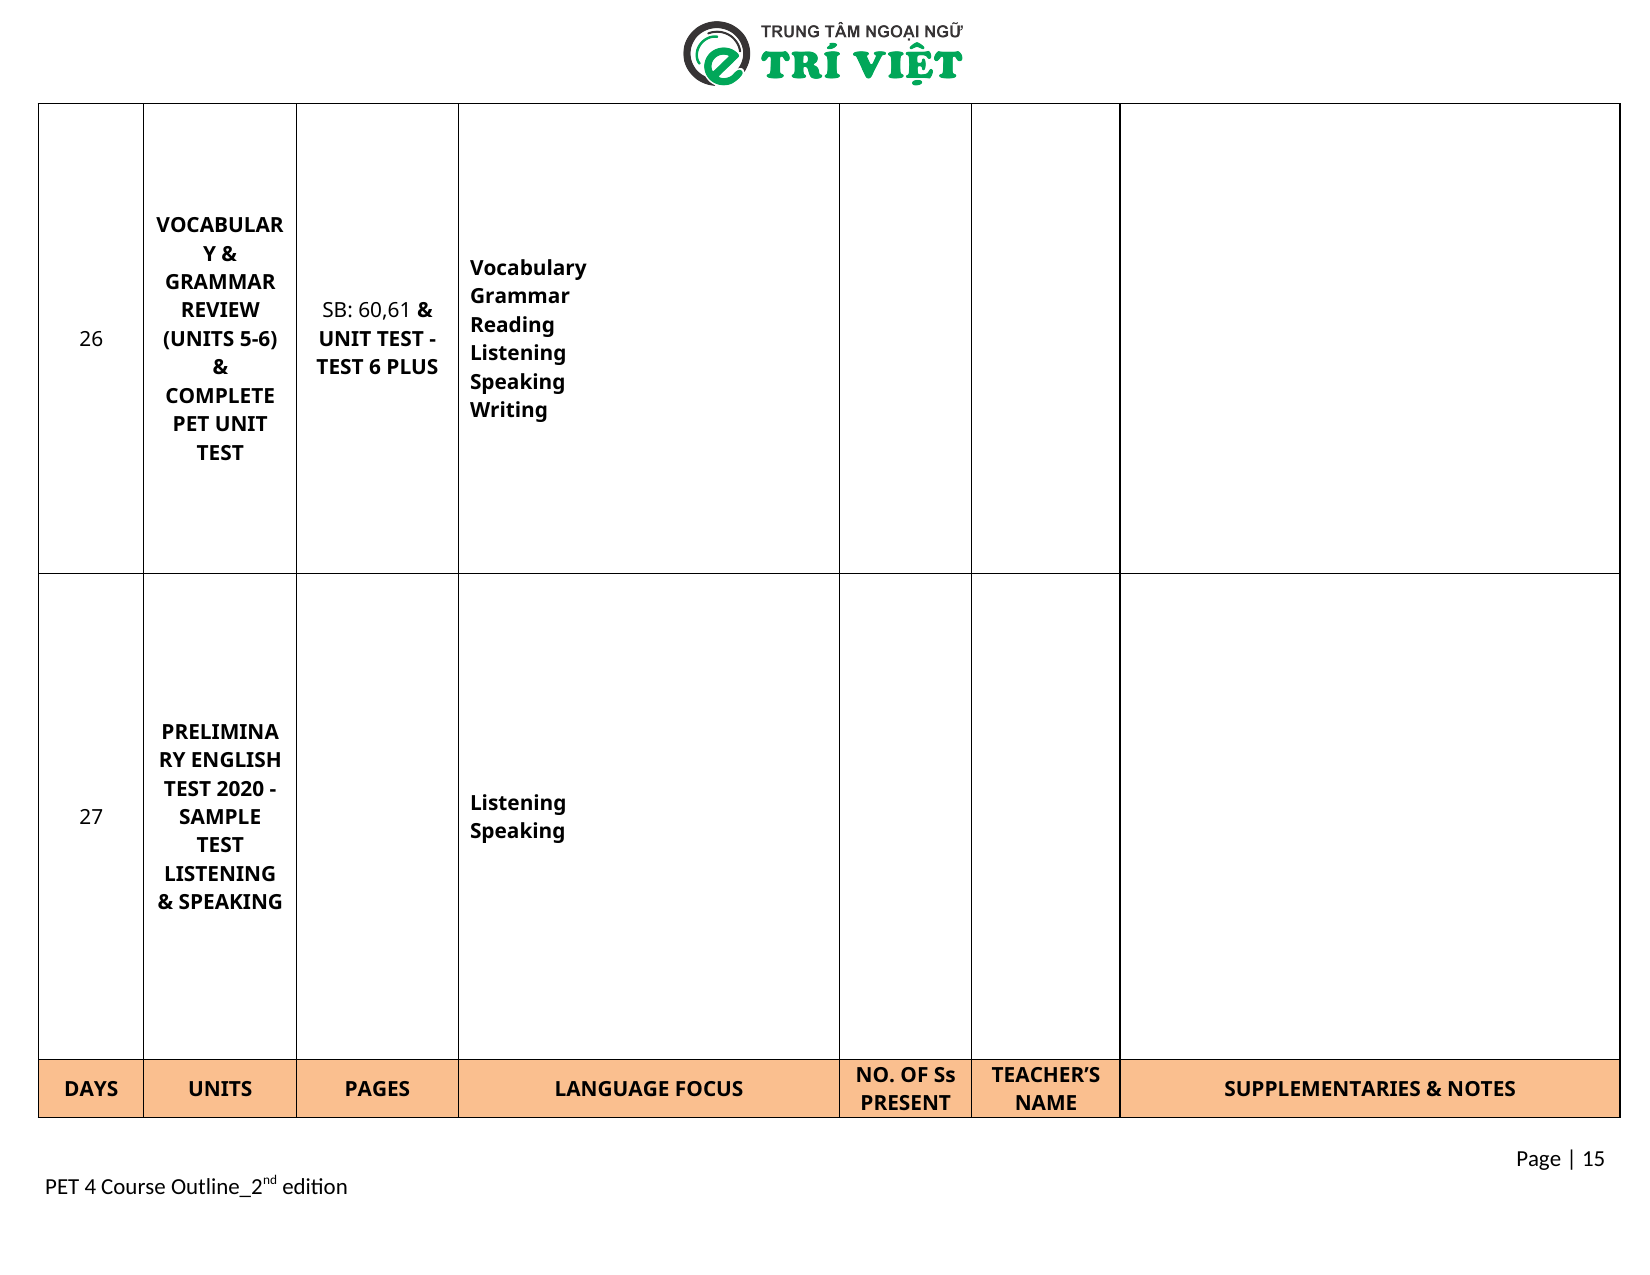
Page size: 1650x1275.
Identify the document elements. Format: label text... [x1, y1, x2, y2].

table_cell NO. OF Ss PRESENT [840, 1060, 971, 1117]
picture [683, 21, 963, 86]
table_cell [1121, 574, 1619, 1059]
table_cell Listening Speaking [459, 574, 839, 1059]
table_cell [297, 574, 458, 1059]
table_cell LANGUAGE FOCUS [459, 1060, 839, 1117]
table_cell [1121, 104, 1619, 573]
table_cell UNITS [144, 1060, 296, 1117]
table_cell PRELIMINARY ENGLISH TEST 2020 - SAMPLE TEST LISTENING & SPEAKING [144, 574, 296, 1059]
table_cell VOCABULARY & GRAMMAR REVIEW (UNITS 5-6) & COMPLETE PET UNIT TEST [144, 104, 296, 573]
table_cell [972, 574, 1119, 1059]
table_cell TEACHER’S NAME [972, 1060, 1119, 1117]
table_cell [840, 574, 971, 1059]
table_cell DAYS [39, 1060, 143, 1117]
table_cell [840, 104, 971, 573]
table_cell Vocabulary Grammar Reading Listening Speaking Writing [459, 104, 839, 573]
table_cell 27 [39, 574, 143, 1059]
table_cell SUPPLEMENTARIES & NOTES [1121, 1060, 1619, 1117]
table_cell 26 [39, 104, 143, 573]
table_cell [972, 104, 1119, 573]
table_cell PAGES [297, 1060, 458, 1117]
table_cell SB: 60,61 & UNIT TEST -TEST 6 PLUS [297, 104, 458, 573]
